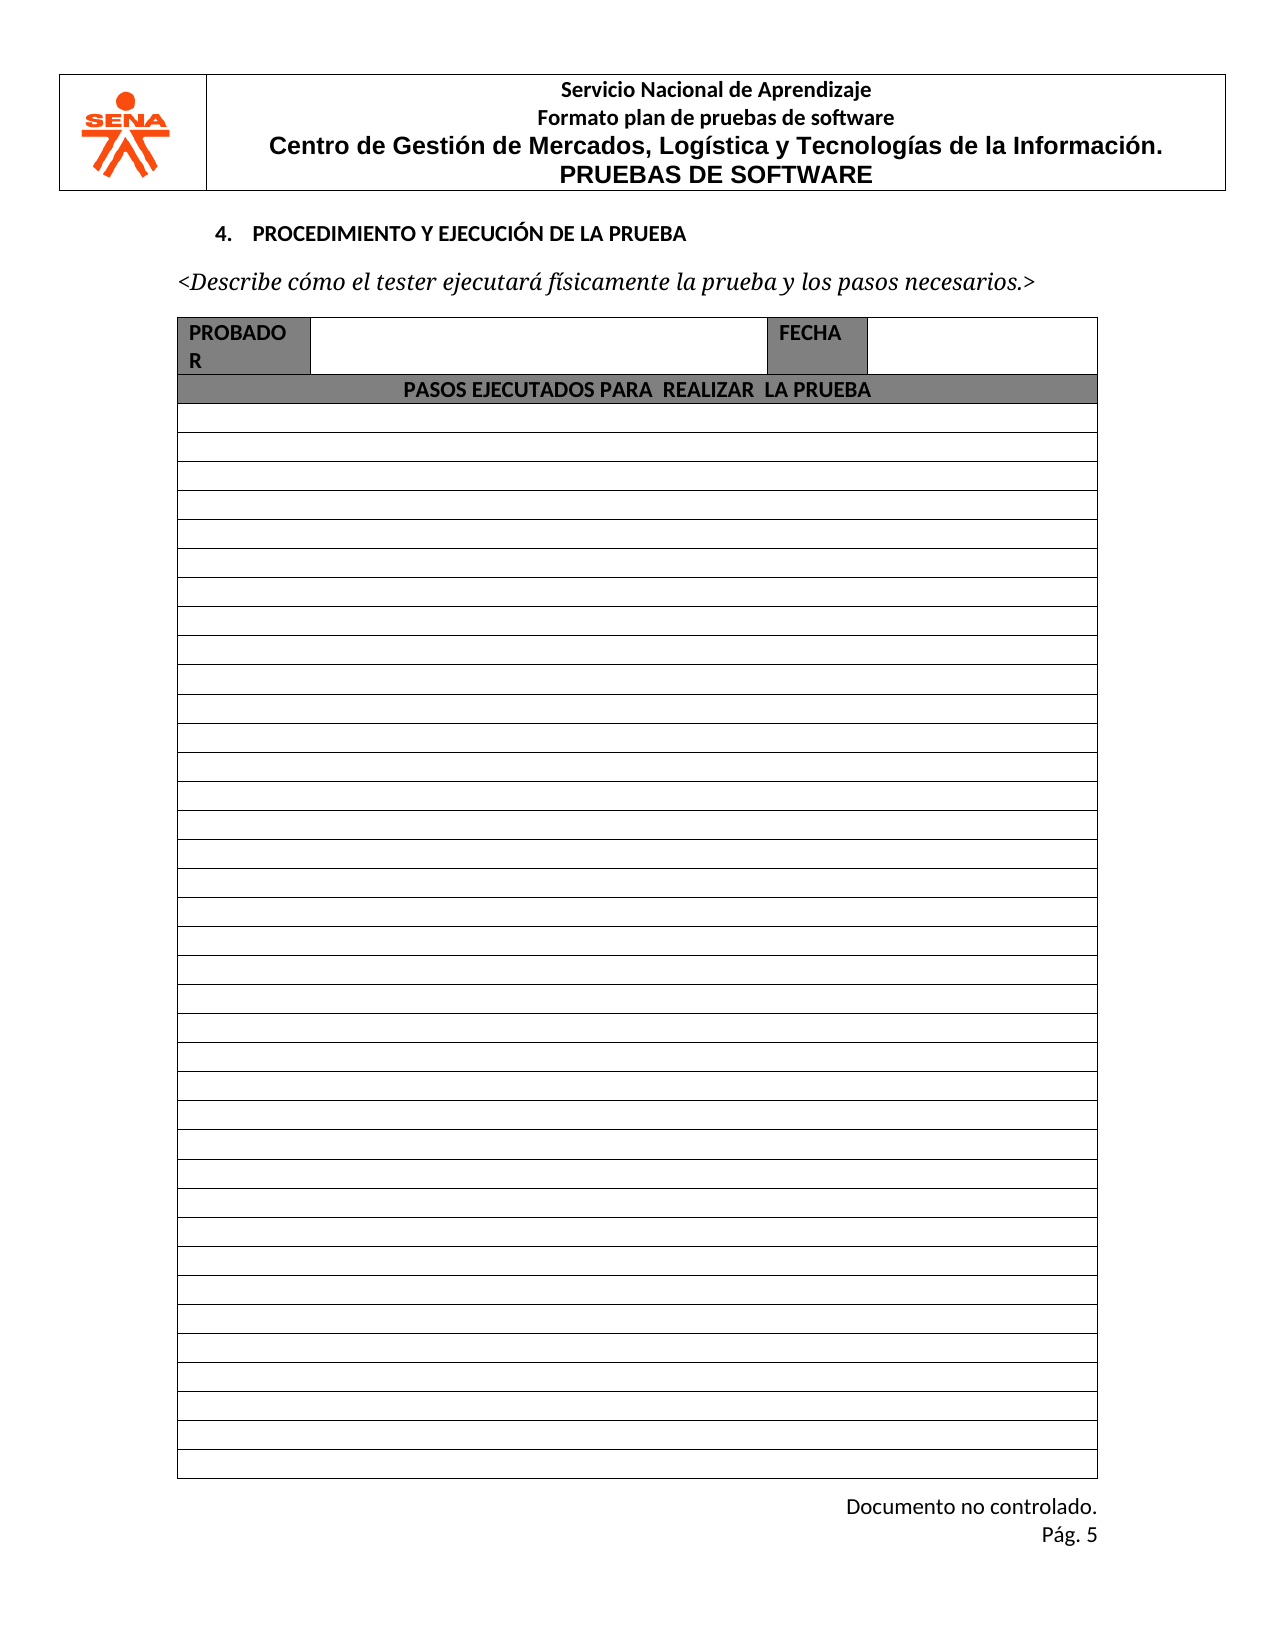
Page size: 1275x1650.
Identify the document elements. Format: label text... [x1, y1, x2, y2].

table_cell [178, 695, 1097, 722]
table_cell [178, 898, 1097, 926]
table_cell [178, 1450, 1097, 1478]
table_cell [178, 607, 1097, 635]
table_cell [178, 433, 1097, 461]
table_cell [178, 985, 1097, 1013]
table_cell [178, 1421, 1097, 1449]
table_cell [178, 724, 1097, 752]
table_cell [178, 1247, 1097, 1275]
table_cell [178, 1305, 1097, 1333]
list PROCEDIMIENTO Y EJECUCIÓN DE LA PRUEBA [215, 219, 1098, 247]
table_cell [178, 404, 1097, 432]
table_cell [178, 1072, 1097, 1100]
table_cell [178, 1160, 1097, 1187]
table_cell [178, 956, 1097, 984]
table_header [311, 318, 767, 374]
table_cell [178, 1218, 1097, 1246]
table_cell [178, 636, 1097, 664]
table_cell [178, 1130, 1097, 1158]
table_header FECHA [768, 318, 867, 374]
table_header PROBADOR [178, 318, 310, 374]
table_cell [178, 753, 1097, 781]
table_header [868, 318, 1097, 374]
table_cell [178, 665, 1097, 693]
table_cell [178, 811, 1097, 839]
table_cell [178, 462, 1097, 490]
table_cell [178, 1189, 1097, 1217]
table_cell [178, 927, 1097, 955]
table_cell [178, 869, 1097, 897]
table_cell [178, 1014, 1097, 1042]
table_cell [178, 1276, 1097, 1304]
text <Describe cómo el tester ejecutará físicamente la prueba y los pasos necesarios.> [177, 266, 1098, 297]
table_cell [178, 520, 1097, 548]
table_cell [178, 1043, 1097, 1071]
table_cell [178, 1363, 1097, 1391]
picture [72, 88, 176, 182]
table_cell [178, 549, 1097, 577]
table_cell PASOS EJECUTADOS PARA REALIZAR LA PRUEBA [178, 375, 1097, 403]
table_cell [178, 1392, 1097, 1420]
table_cell [178, 782, 1097, 810]
table_cell [178, 840, 1097, 868]
table_cell [178, 578, 1097, 606]
table_cell [178, 491, 1097, 519]
table_cell [178, 1334, 1097, 1362]
table_cell [178, 1101, 1097, 1129]
